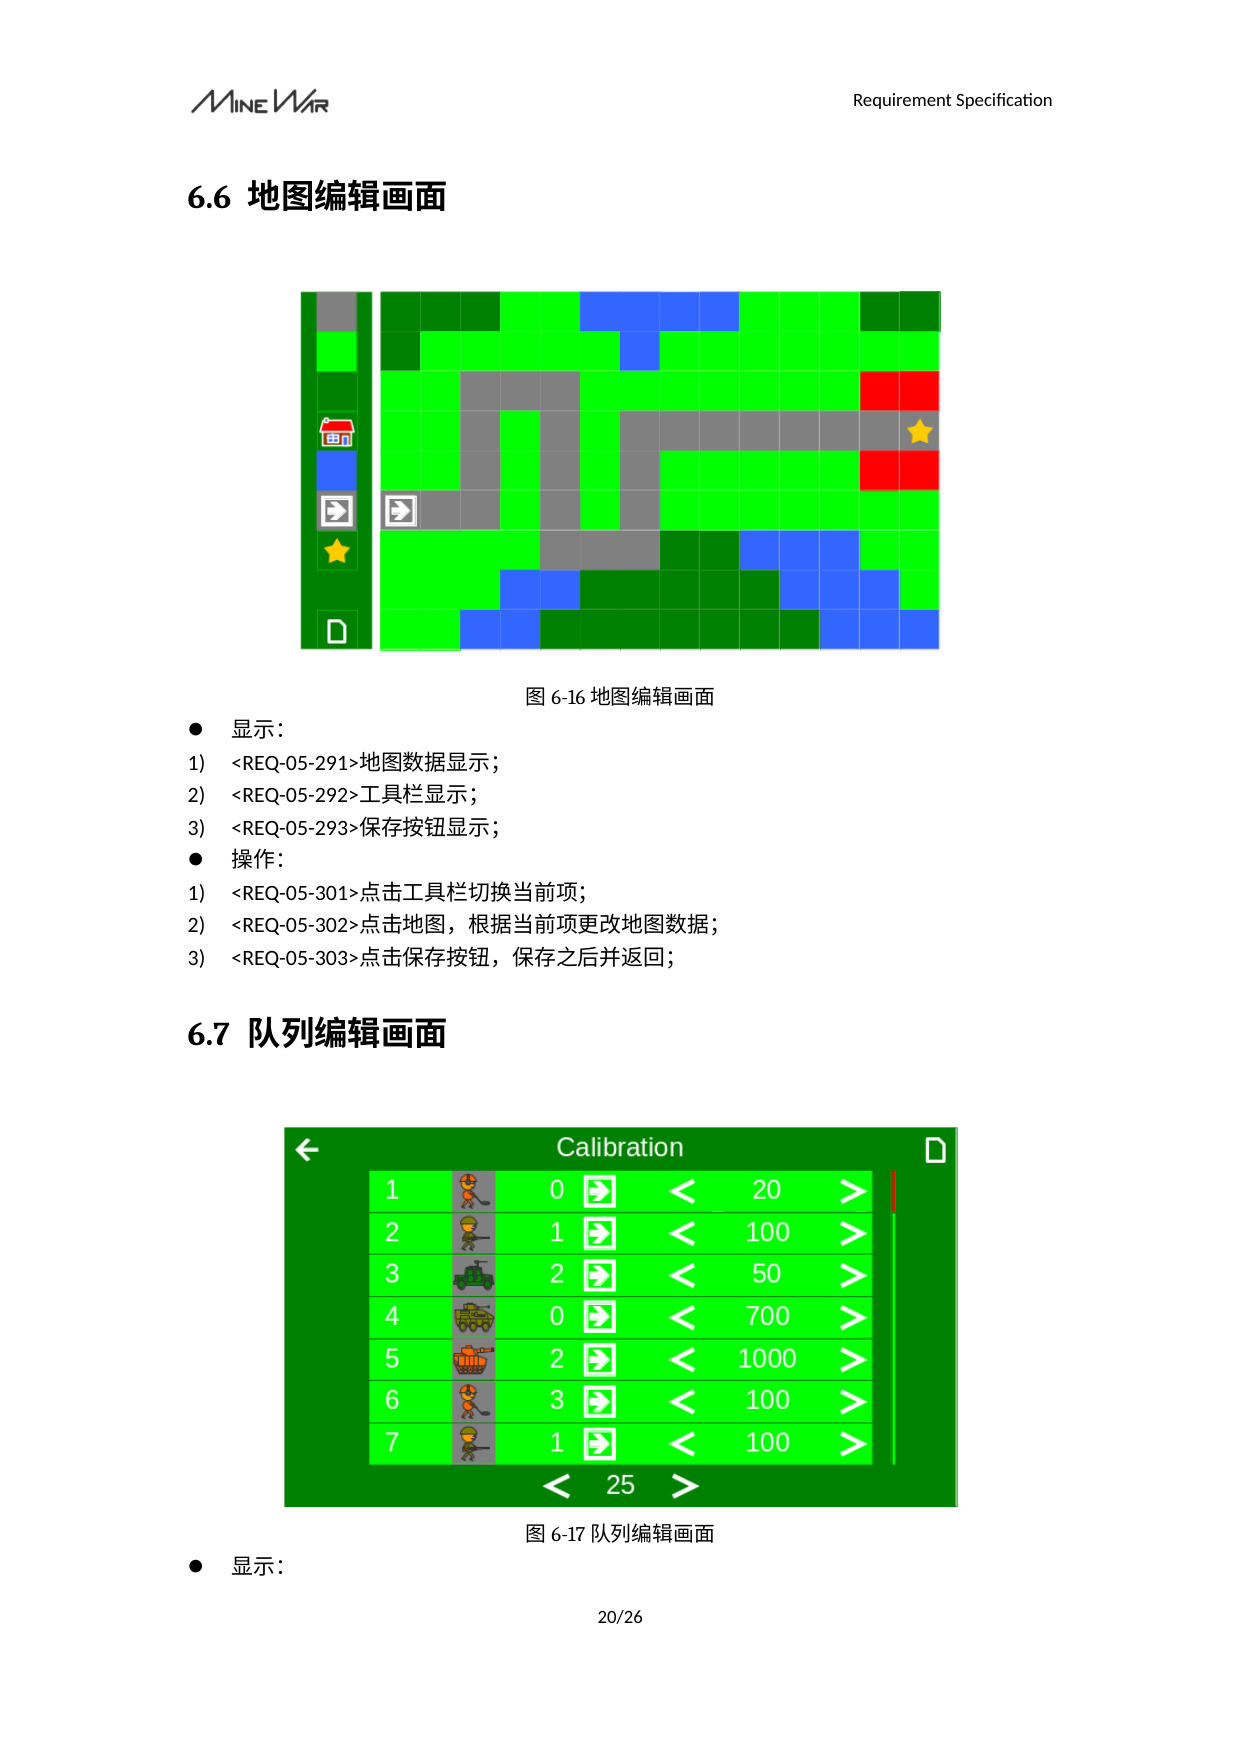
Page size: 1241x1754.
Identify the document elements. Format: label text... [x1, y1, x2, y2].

list <REQ-05-291>地图数据显示； [187, 744, 1053, 777]
list <REQ-05-303>点击保存按钮，保存之后并返回； [187, 939, 1053, 972]
list 显示： [187, 1548, 1053, 1581]
list 操作： [187, 842, 1053, 874]
subtitle 地图编辑画面 [187, 162, 1053, 227]
list <REQ-05-302>点击地图，根据当前项更改地图数据； [187, 907, 1053, 939]
list 显示： [187, 712, 1053, 744]
list <REQ-05-293>保存按钮显示； [187, 809, 1053, 842]
subtitle 队列编辑画面 [187, 999, 1053, 1064]
list <REQ-05-301>点击工具栏切换当前项； [187, 874, 1053, 907]
list <REQ-05-292>工具栏显示； [187, 777, 1053, 809]
